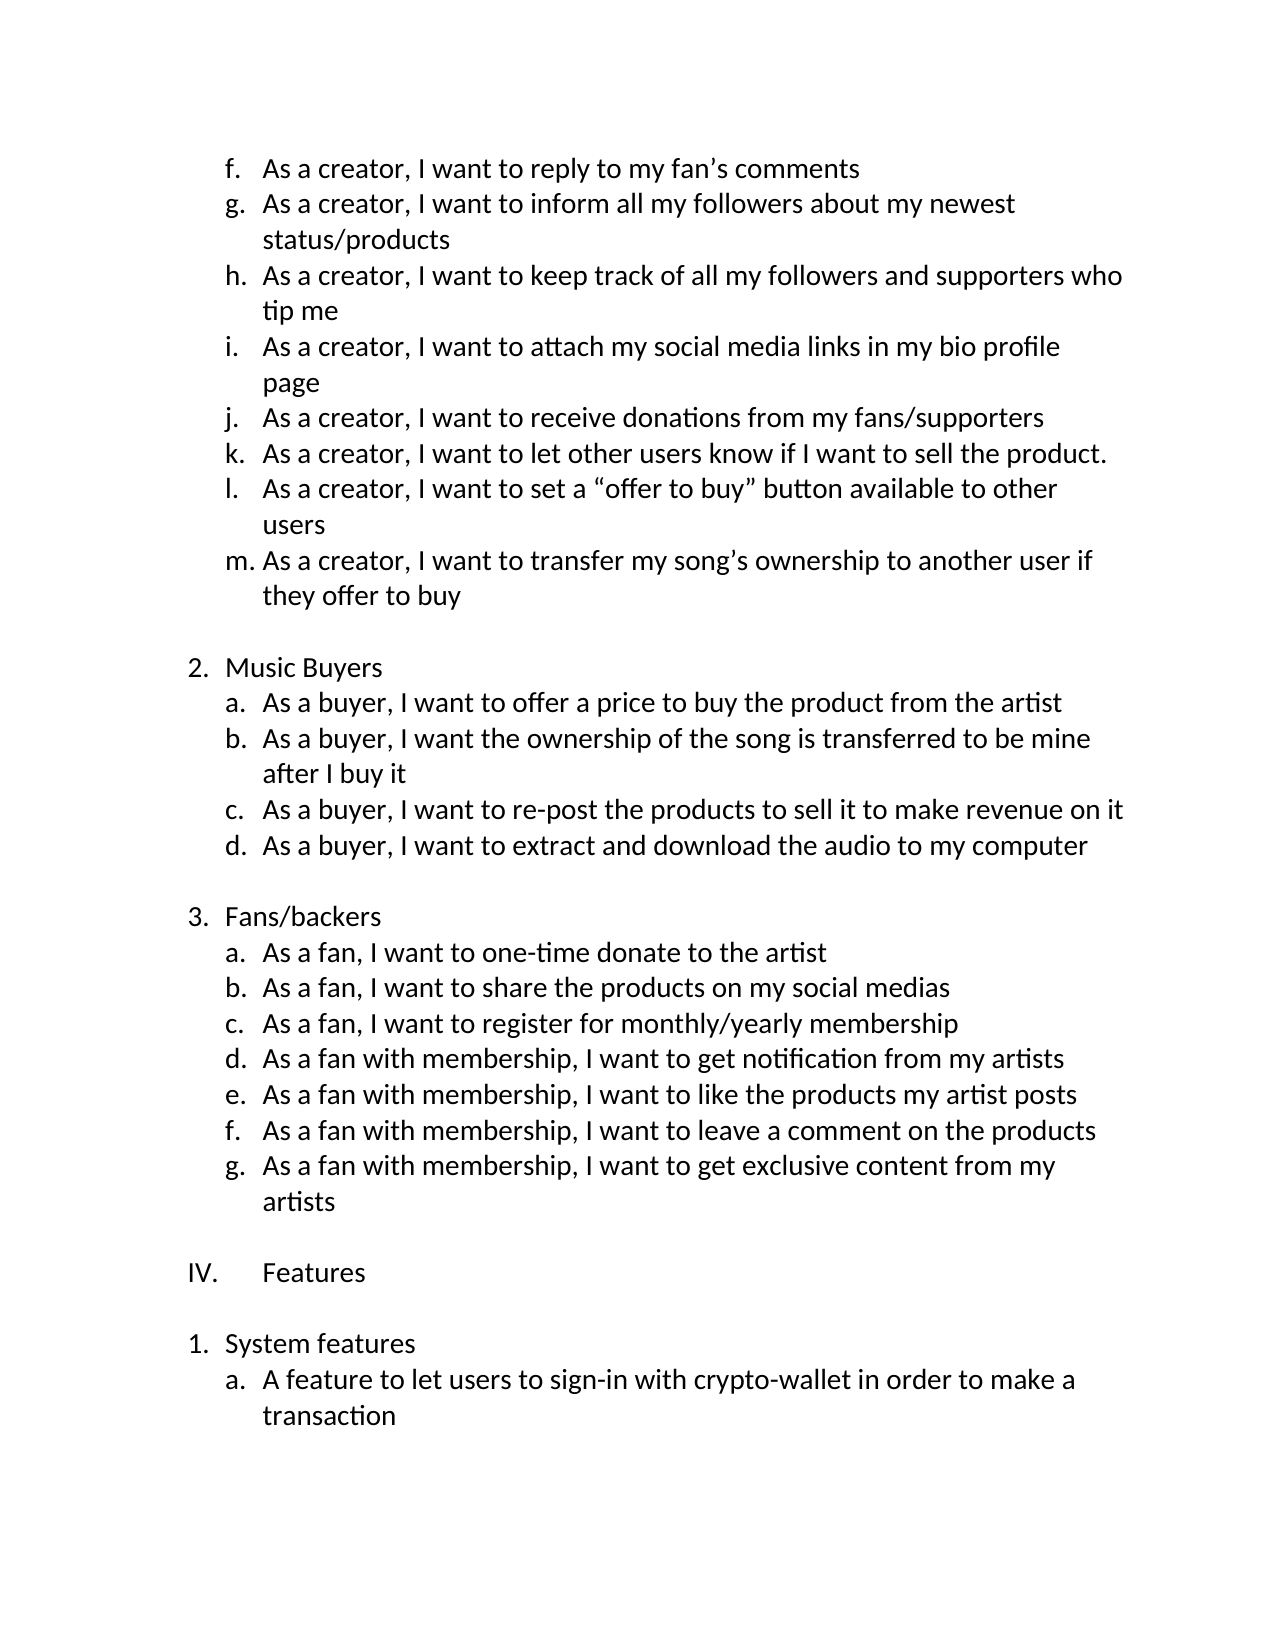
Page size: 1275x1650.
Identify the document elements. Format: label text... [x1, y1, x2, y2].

list As a creator, I want to receive donations from my fans/supporters [225, 399, 1125, 435]
list As a creator, I want to reply to my fan’s comments [225, 150, 1125, 186]
list As a fan with membership, I want to get notification from my artists [225, 1041, 1125, 1076]
list As a fan, I want to share the products on my social medias [225, 969, 1125, 1005]
list System features [187, 1326, 1125, 1361]
list As a creator, I want to attach my social media links in my bio profile page [225, 328, 1125, 399]
list As a creator, I want to let other users know if I want to sell the product. [225, 435, 1125, 471]
list As a fan with membership, I want to leave a comment on the products [225, 1112, 1125, 1147]
list As a fan with membership, I want to get exclusive content from my artists [225, 1147, 1125, 1219]
list As a buyer, I want to offer a price to buy the product from the artist [225, 684, 1125, 720]
list As a fan with membership, I want to like the products my artist posts [225, 1076, 1125, 1112]
list Features [187, 1254, 1125, 1290]
list Fans/backers [187, 898, 1125, 934]
list Music Buyers [187, 649, 1125, 684]
list As a creator, I want to keep track of all my followers and supporters who tip me [225, 257, 1125, 328]
list As a creator, I want to transfer my song’s ownership to another user if they offer to buy [225, 542, 1125, 613]
list As a fan, I want to one-time donate to the artist [225, 934, 1125, 969]
list As a creator, I want to set a “offer to buy” button available to other users [225, 471, 1125, 542]
list As a fan, I want to register for monthly/yearly membership [225, 1005, 1125, 1041]
list A feature to let users to sign-in with crypto-wallet in order to make a transaction [225, 1361, 1125, 1432]
list As a buyer, I want to extract and download the audio to my computer [225, 827, 1125, 862]
list As a creator, I want to inform all my followers about my newest status/products [225, 186, 1125, 257]
list As a buyer, I want the ownership of the song is transferred to be mine after I buy it [225, 720, 1125, 791]
list As a buyer, I want to re-post the products to sell it to make revenue on it [225, 791, 1125, 827]
